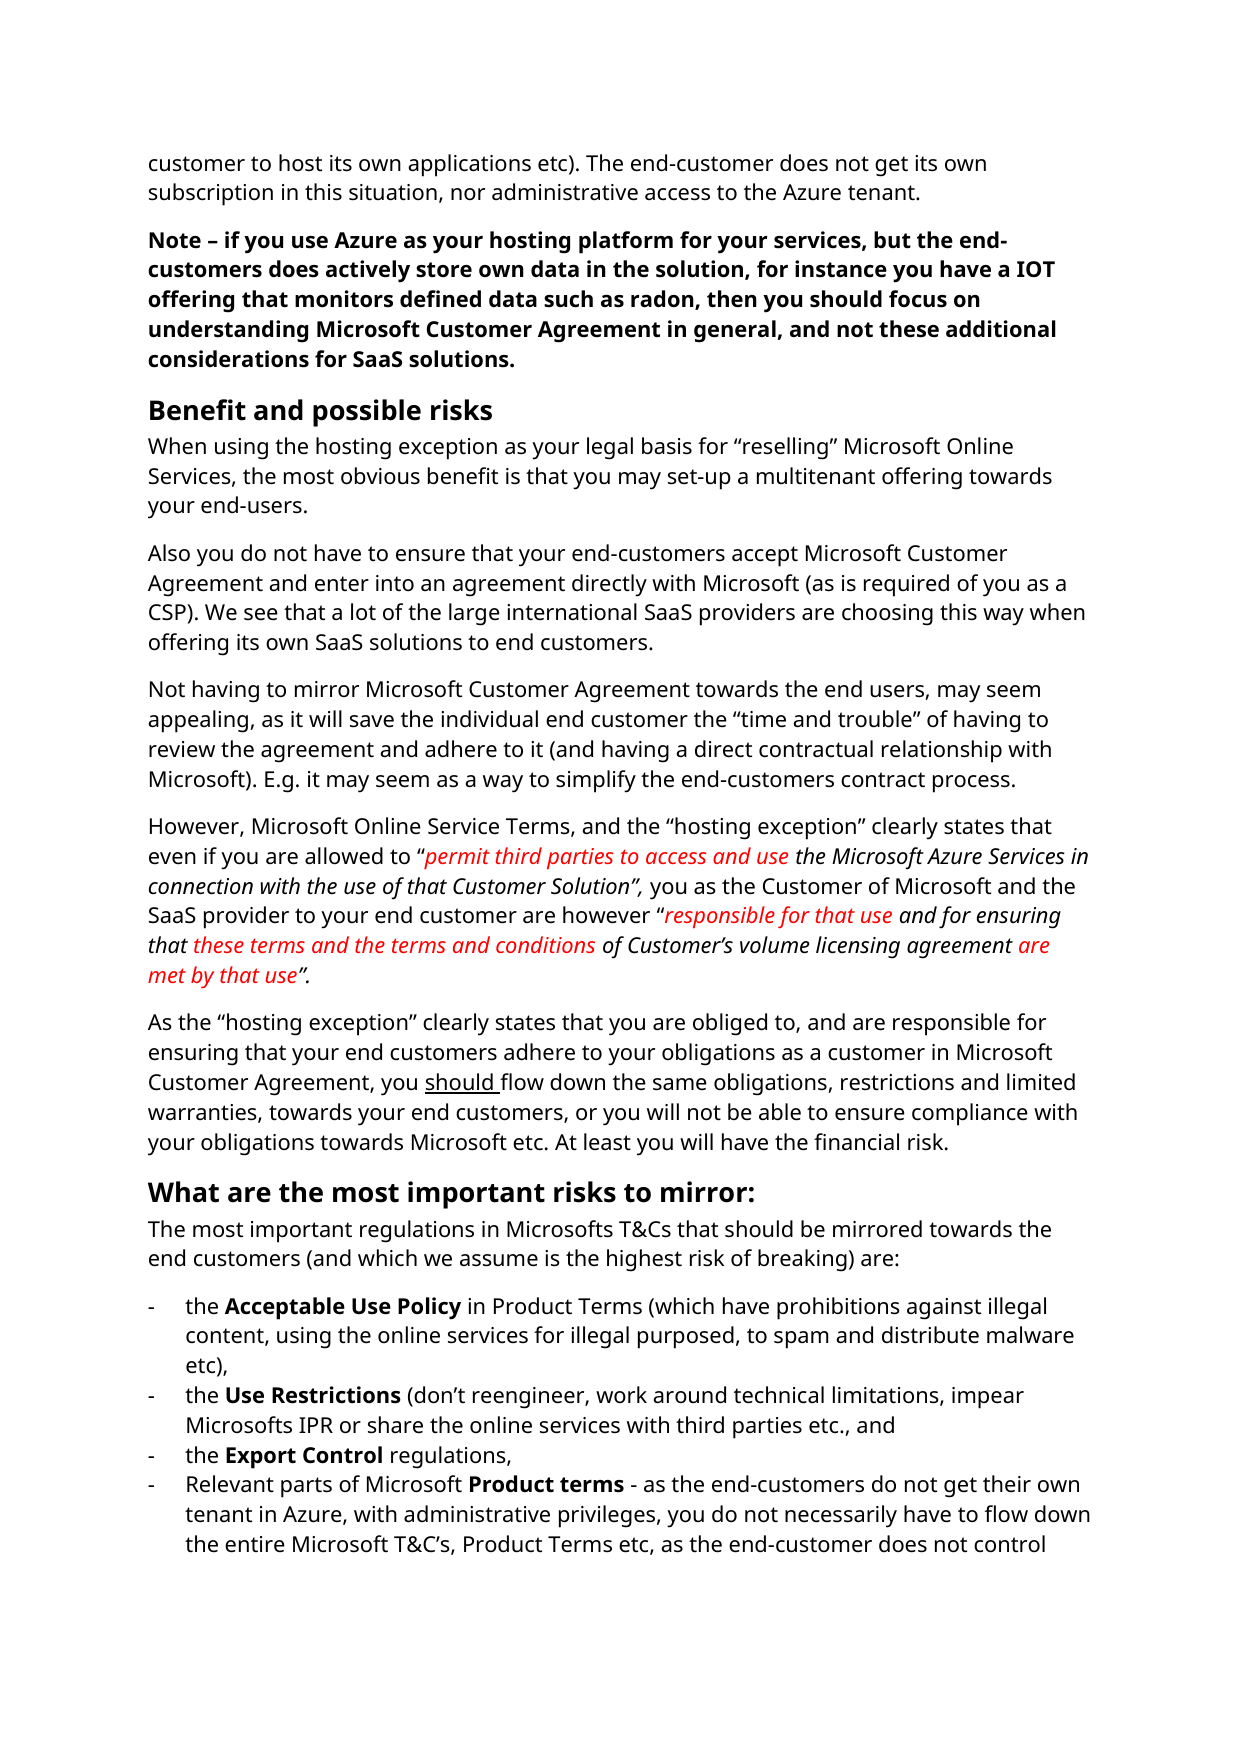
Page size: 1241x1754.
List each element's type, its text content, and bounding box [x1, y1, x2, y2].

text However, Microsoft Online Service Terms, and the “hosting exception” clearly states that even if you are allowed to “permit third parties to access and use the Microsoft Azure Services in connection with the use of that Customer Solution”, you as the Customer of Microsoft and the SaaS provider to your end customer are however “responsible for that use and for ensuring that these terms and the terms and conditions of Customer’s volume licensing agreement are met by that use”. [148, 811, 1093, 990]
text Not having to mirror Microsoft Customer Agreement towards the end users, may seem appealing, as it will save the individual end customer the “time and trouble” of having to review the agreement and adhere to it (and having a direct contractual relationship with Microsoft). E.g. it may seem as a way to simplify the end-customers contract process. [148, 674, 1093, 794]
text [148, 148, 1093, 207]
subtitle Benefit and possible risks [148, 391, 1093, 428]
text Note – if you use Azure as your hosting platform for your services, but the end-customers does actively store own data in the solution, for instance you have a IOT offering that monitors defined data such as radon, then you should focus on understanding Microsoft Customer Agreement in general, and not these additional considerations for SaaS solutions. [148, 225, 1093, 374]
list the Export Control regulations, [148, 1440, 1093, 1469]
list the Acceptable Use Policy in Product Terms (which have prohibitions against illegal content, using the online services for illegal purposed, to spam and distribute malware etc), [148, 1291, 1093, 1380]
text Also you do not have to ensure that your end-customers accept Microsoft Customer Agreement and enter into an agreement directly with Microsoft (as is required of you as a CSP). We see that a lot of the large international SaaS providers are choosing this way when offering its own SaaS solutions to end customers. [148, 538, 1093, 657]
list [148, 1469, 1093, 1559]
list the Use Restrictions (don’t reengineer, work around technical limitations, impear Microsofts IPR or share the online services with third parties etc., and [148, 1380, 1093, 1440]
text As the “hosting exception” clearly states that you are obliged to, and are responsible for ensuring that your end customers adhere to your obligations as a customer in Microsoft Customer Agreement, you should flow down the same obligations, restrictions and limited warranties, towards your end customers, or you will not be able to ensure compliance with your obligations towards Microsoft etc. At least you will have the financial risk. [148, 1007, 1093, 1156]
text The most important regulations in Microsofts T&Cs that should be mirrored towards the end customers (and which we assume is the highest risk of breaking) are: [148, 1214, 1093, 1273]
text When using the hosting exception as your legal basis for “reselling” Microsoft Online Services, the most obvious benefit is that you may set-up a multitenant offering towards your end-users. [148, 431, 1093, 520]
subtitle What are the most important risks to mirror: [148, 1174, 1093, 1211]
